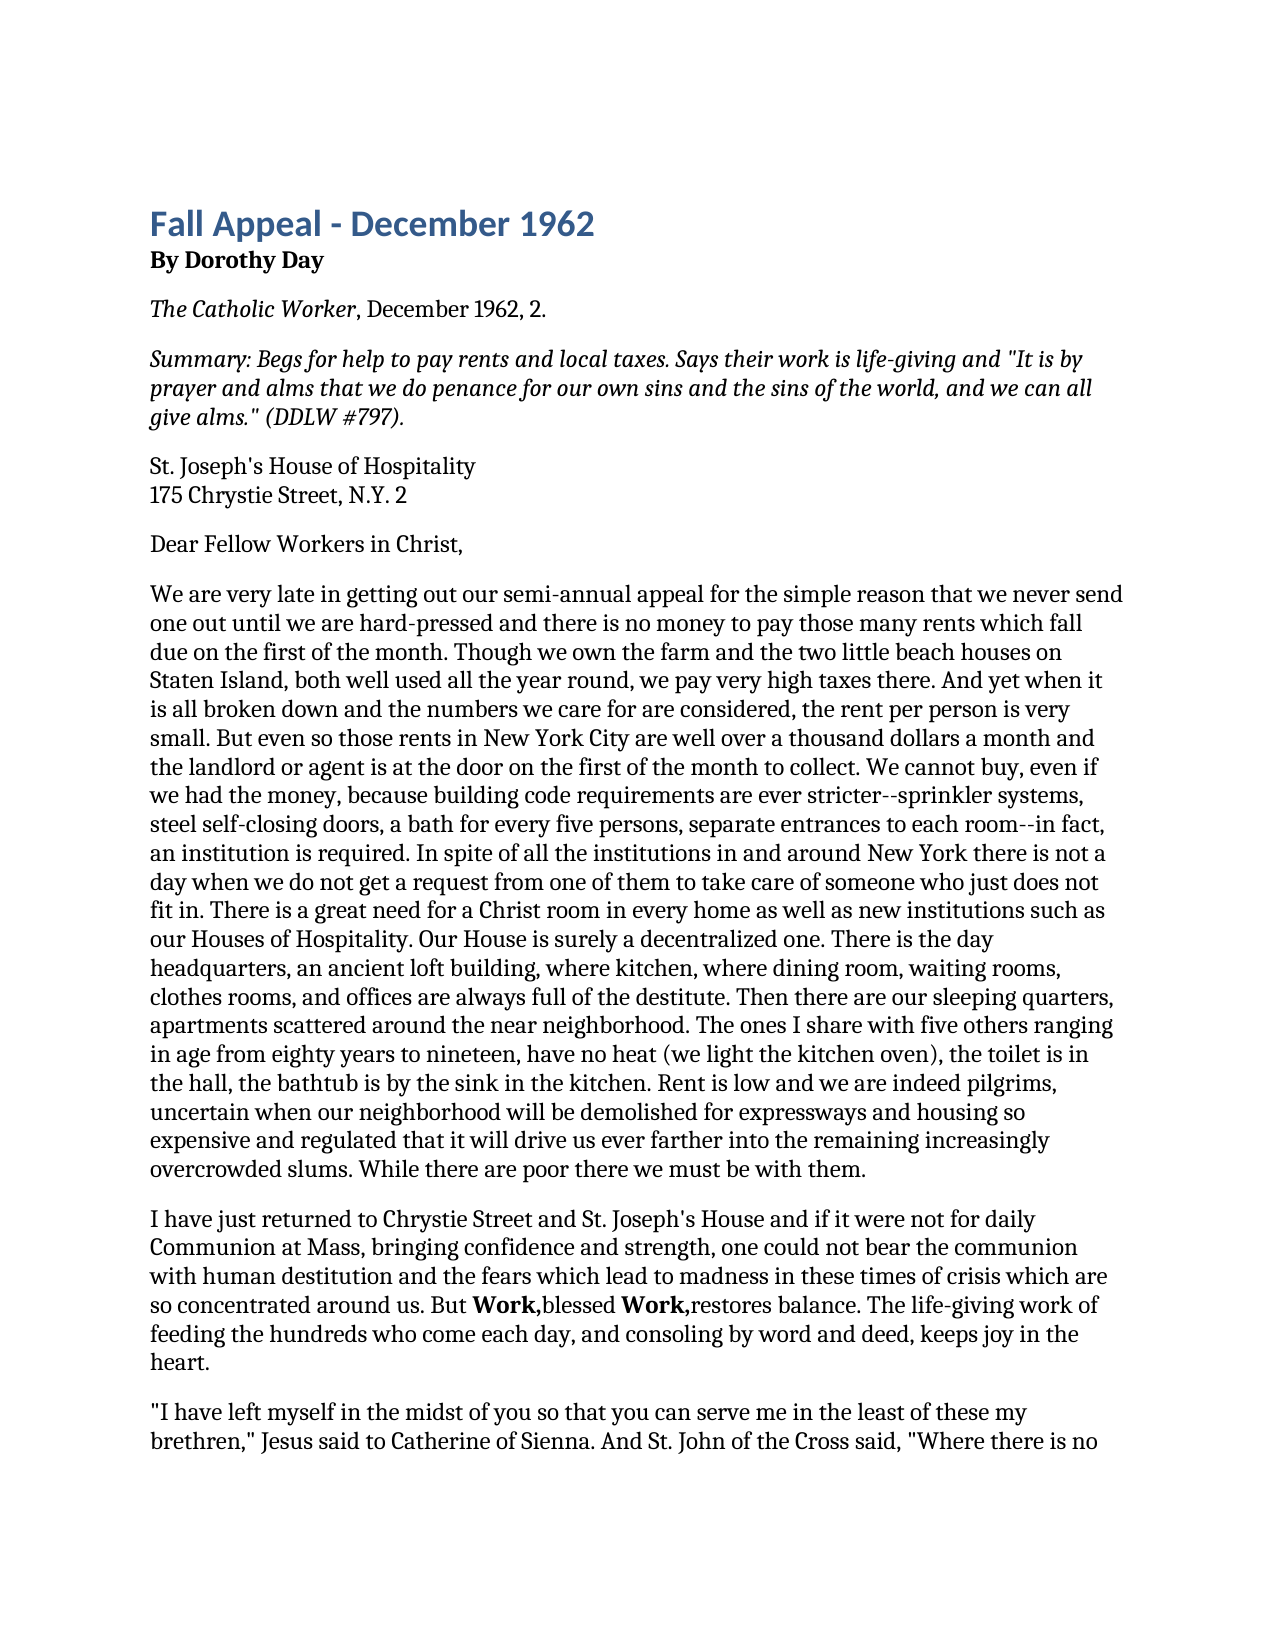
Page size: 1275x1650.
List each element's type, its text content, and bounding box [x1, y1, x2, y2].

text Summary: Begs for help to pay rents and local taxes. Says their work is life-giving and "It is by prayer and alms that we do penance for our own sins and the sins of the world, and we can all give alms." (DDLW #797). [150, 345, 1125, 431]
text Dear Fellow Workers in Christ, [150, 530, 1125, 559]
subtitle Fall Appeal - December 1962 [150, 200, 1125, 246]
text The Catholic Worker, December 1962, 2. [150, 295, 1125, 324]
text St. Joseph's House of Hospitality 175 Chrystie Street, N.Y. 2 [150, 452, 1125, 509]
text By Dorothy Day [150, 246, 1125, 274]
text I have just returned to Chrystie Street and St. Joseph's House and if it were not for daily Communion at Mass, bringing confidence and strength, one could not bear the communion with human destitution and the fears which lead to madness in these times of crisis which are so concentrated around us. But Work,blessed Work,restores balance. The life-giving work of feeding the hundreds who come each day, and consoling by word and deed, keeps joy in the heart. [150, 1204, 1125, 1377]
text We are very late in getting out our semi-annual appeal for the simple reason that we never send one out until we are hard-pressed and there is no money to pay those many rents which fall due on the first of the month. Though we own the farm and the two little beach houses on Staten Island, both well used all the year round, we pay very high taxes there. And yet when it is all broken down and the numbers we care for are considered, the rent per person is very small. But even so those rents in New York City are well over a thousand dollars a month and the landlord or agent is at the door on the first of the month to collect. We cannot buy, even if we had the money, because building code requirements are ever stricter--sprinkler systems, steel self-closing doors, a bath for every five persons, separate entrances to each room--in fact, an institution is required. In spite of all the institutions in and around New York there is not a day when we do not get a request from one of them to take care of someone who just does not fit in. There is a great need for a Christ room in every home as well as new institutions such as our Houses of Hospitality. Our House is surely a decentralized one. There is the day headquarters, an ancient loft building, where kitchen, where dining room, waiting rooms, clothes rooms, and offices are always full of the destitute. Then there are our sleeping quarters, apartments scattered around the near neighborhood. The ones I share with five others ranging in age from eighty years to nineteen, have no heat (we light the kitchen oven), the toilet is in the hall, the bathtub is by the sink in the kitchen. Rent is low and we are indeed pilgrims, uncertain when our neighborhood will be demolished for expressways and housing so expensive and regulated that it will drive us ever farther into the remaining increasingly overcrowded slums. While there are poor there we must be with them. [150, 580, 1125, 1184]
